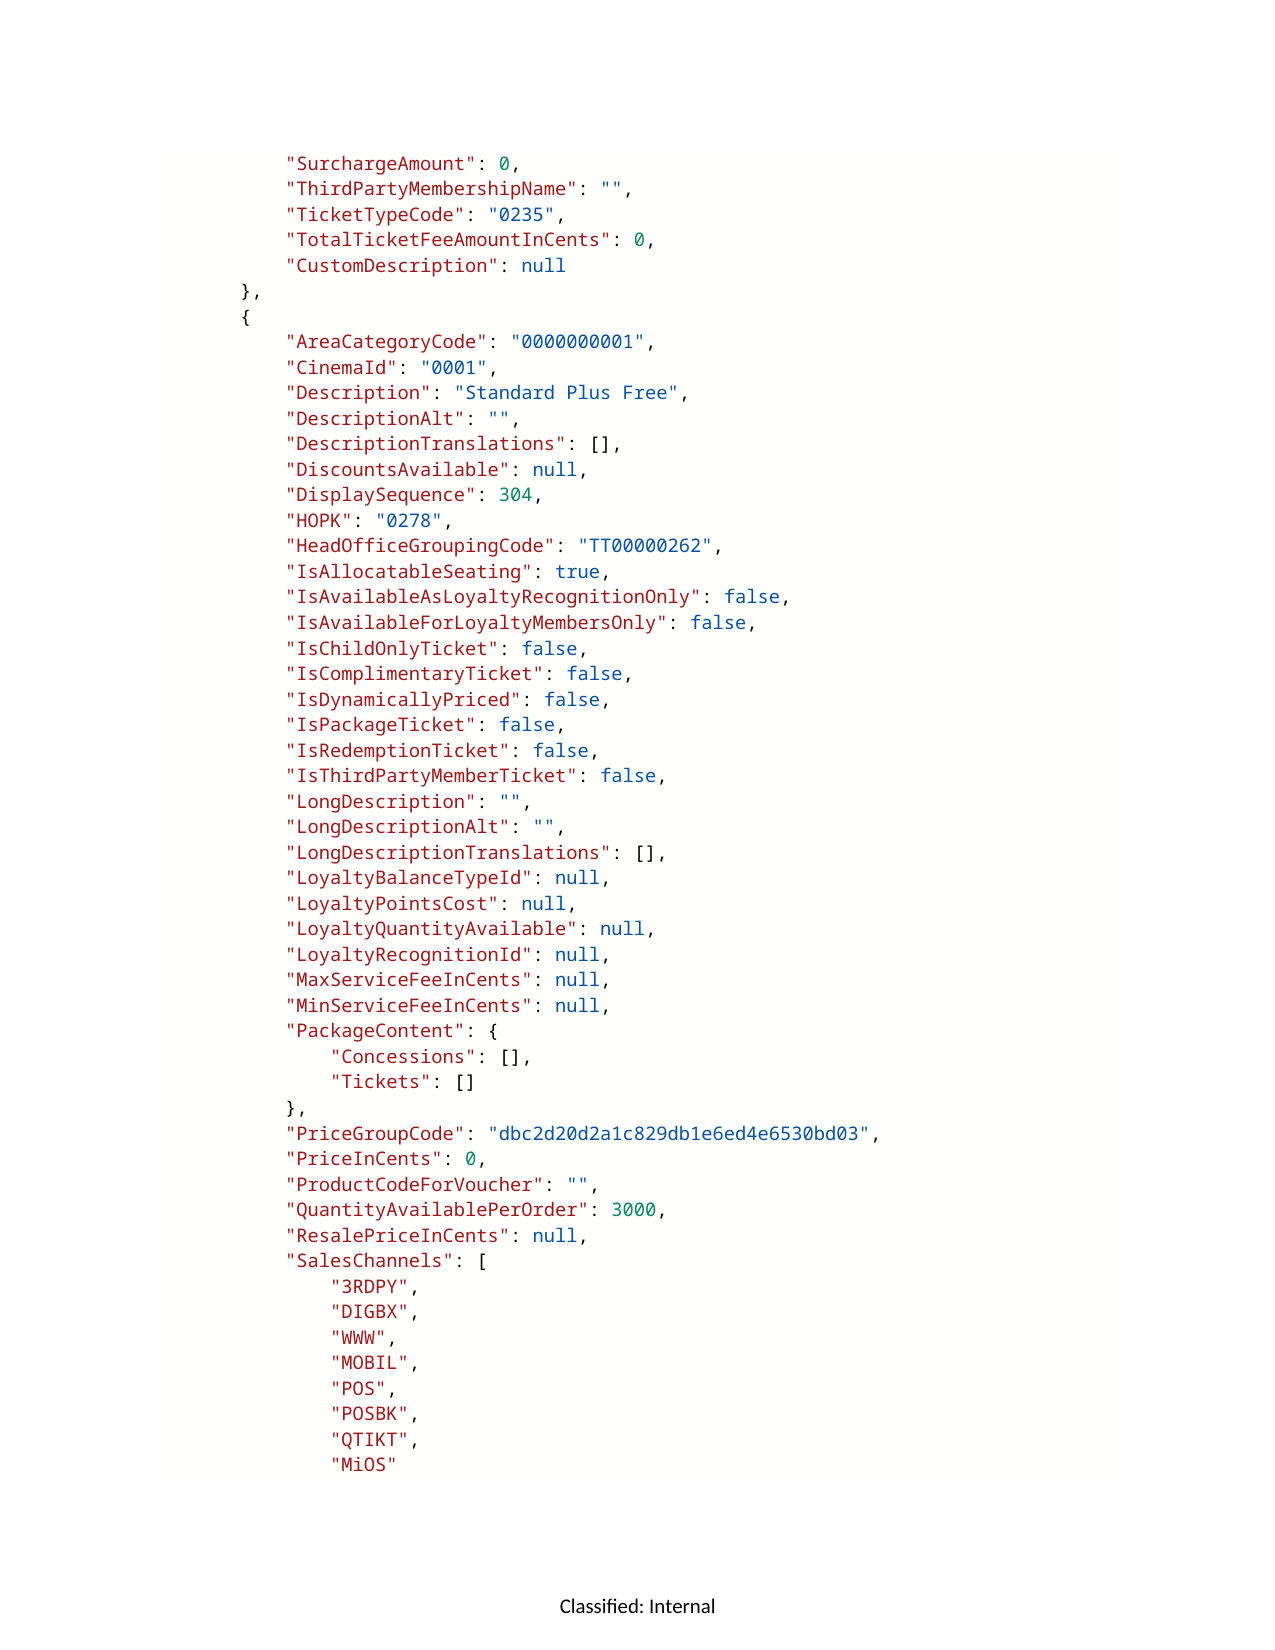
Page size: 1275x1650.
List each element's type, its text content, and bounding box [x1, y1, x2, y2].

text "LongDescriptionTranslations": [], [150, 839, 1125, 864]
text "IsAllocatableSeating": true, [150, 558, 1125, 584]
text "MinServiceFeeInCents": null, [150, 992, 1125, 1018]
text "Concessions": [], [150, 1043, 1125, 1069]
text "TicketTypeCode": "0235", [150, 201, 1125, 227]
text "IsAvailableAsLoyaltyRecognitionOnly": false, [150, 584, 1125, 609]
text "SalesChannels": [ [150, 1247, 1125, 1273]
text "LoyaltyRecognitionId": null, [150, 941, 1125, 967]
text "ProductCodeForVoucher": "", [150, 1171, 1125, 1196]
text "LoyaltyBalanceTypeId": null, [150, 864, 1125, 890]
text "CinemaId": "0001", [150, 354, 1125, 380]
text "IsThirdPartyMemberTicket": false, [150, 762, 1125, 788]
text "QuantityAvailablePerOrder": 3000, [150, 1196, 1125, 1222]
text "MaxServiceFeeInCents": null, [150, 967, 1125, 992]
text "DescriptionTranslations": [], [150, 431, 1125, 456]
text "PriceInCents": 0, [150, 1145, 1125, 1171]
text "MOBIL", [150, 1349, 1125, 1375]
text "AreaCategoryCode": "0000000001", [150, 329, 1125, 354]
text "WWW", [150, 1324, 1125, 1349]
text "IsPackageTicket": false, [150, 711, 1125, 737]
text "DescriptionAlt": "", [150, 405, 1125, 431]
text "DisplaySequence": 304, [150, 482, 1125, 507]
text "Tickets": [] [150, 1069, 1125, 1094]
text "IsAvailableForLoyaltyMembersOnly": false, [150, 609, 1125, 635]
text "SurchargeAmount": 0, [150, 150, 1125, 176]
text "DiscountsAvailable": null, [150, 456, 1125, 482]
text "POSBK", [150, 1401, 1125, 1426]
text "DIGBX", [150, 1298, 1125, 1324]
text "QTIKT", [150, 1426, 1125, 1452]
text "LongDescriptionAlt": "", [150, 813, 1125, 839]
text "HOPK": "0278", [150, 507, 1125, 533]
text "LongDescription": "", [150, 788, 1125, 813]
text "Description": "Standard Plus Free", [150, 380, 1125, 405]
text "PriceGroupCode": "dbc2d20d2a1c829db1e6ed4e6530bd03", [150, 1120, 1125, 1145]
text }, [150, 278, 1125, 303]
text "IsDynamicallyPriced": false, [150, 686, 1125, 711]
text "ThirdPartyMembershipName": "", [150, 176, 1125, 201]
text "MiOS" [150, 1452, 1125, 1477]
text "ResalePriceInCents": null, [150, 1222, 1125, 1247]
text "3RDPY", [150, 1273, 1125, 1298]
text "TotalTicketFeeAmountInCents": 0, [150, 227, 1125, 252]
text "POS", [150, 1375, 1125, 1401]
text "CustomDescription": null [150, 252, 1125, 278]
text { [150, 303, 1125, 329]
text "IsChildOnlyTicket": false, [150, 635, 1125, 660]
text "PackageContent": { [150, 1018, 1125, 1043]
text "IsComplimentaryTicket": false, [150, 660, 1125, 686]
text "IsRedemptionTicket": false, [150, 737, 1125, 762]
text "LoyaltyPointsCost": null, [150, 890, 1125, 916]
text "HeadOfficeGroupingCode": "TT00000262", [150, 533, 1125, 558]
text "LoyaltyQuantityAvailable": null, [150, 916, 1125, 941]
text }, [150, 1094, 1125, 1120]
